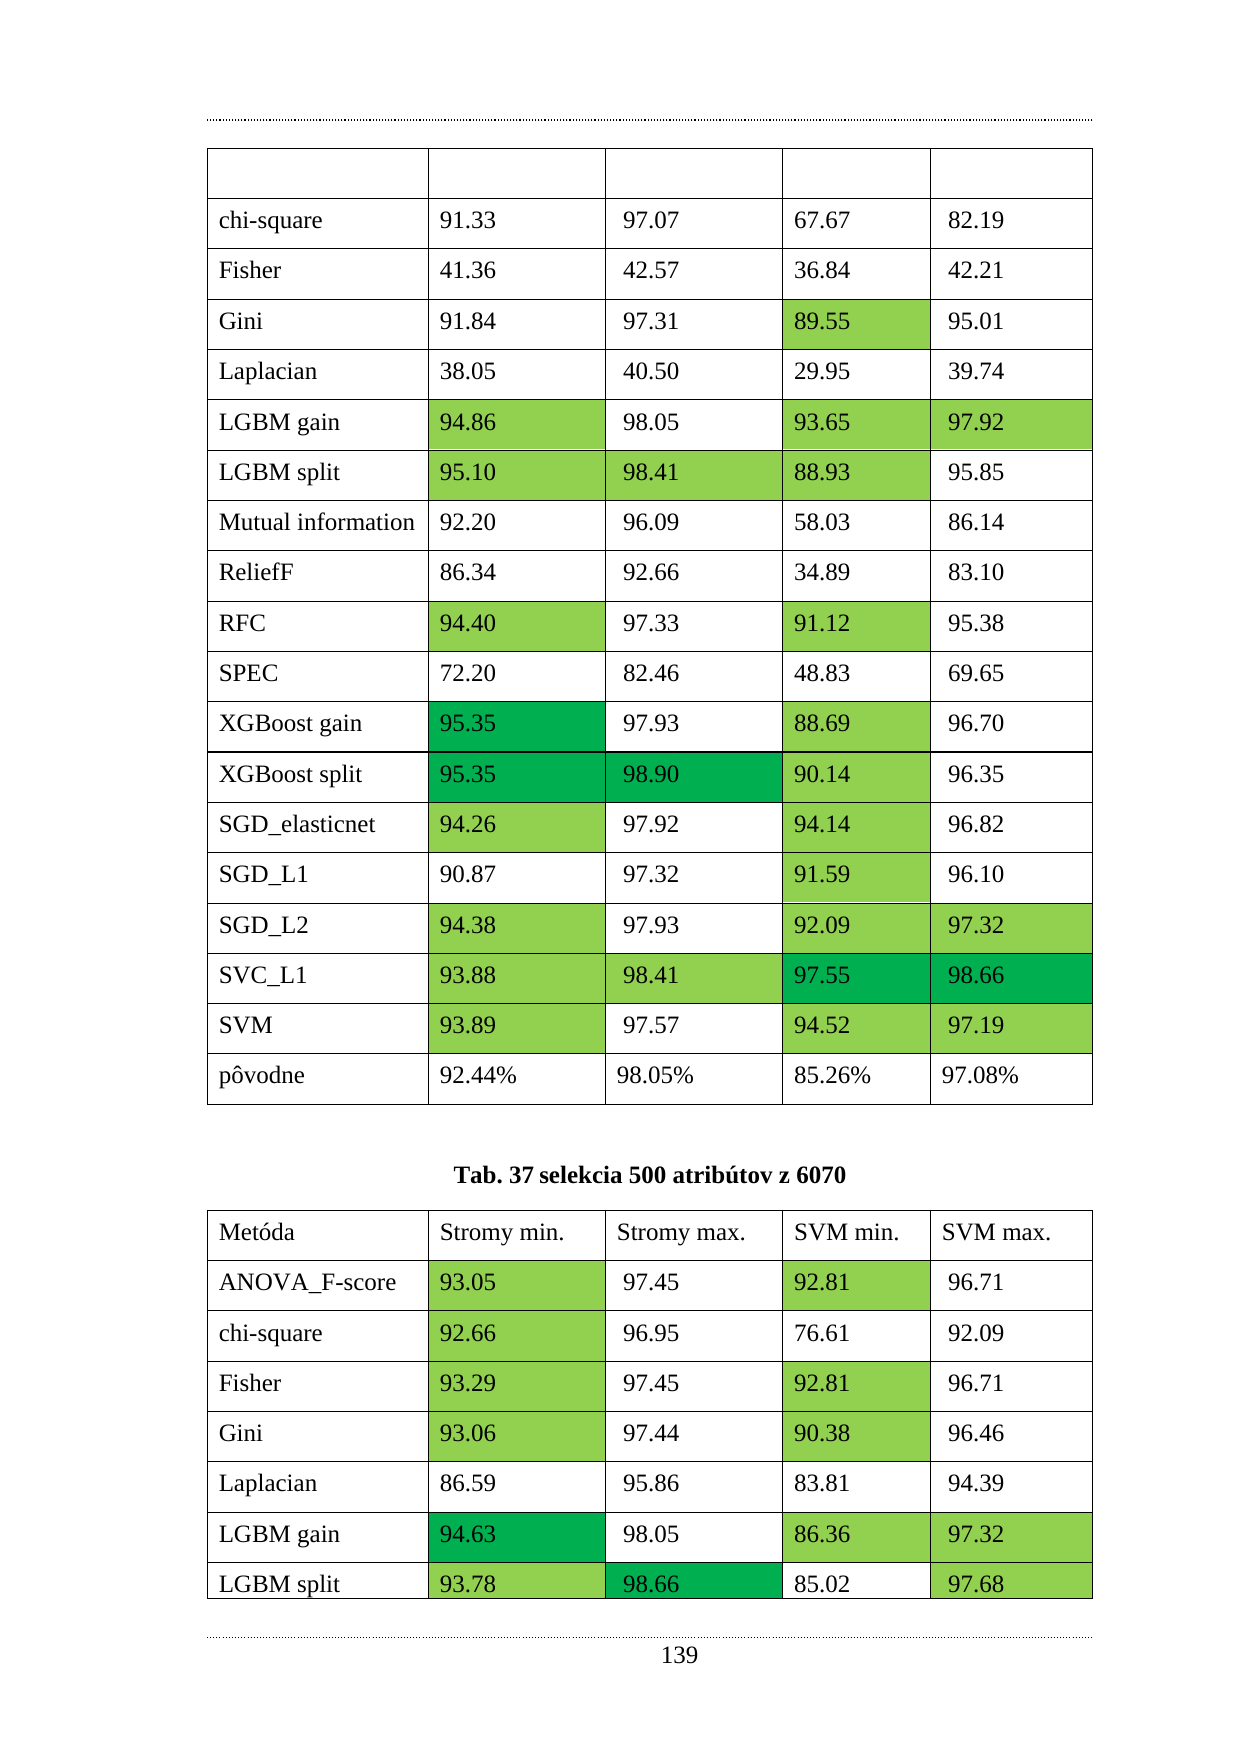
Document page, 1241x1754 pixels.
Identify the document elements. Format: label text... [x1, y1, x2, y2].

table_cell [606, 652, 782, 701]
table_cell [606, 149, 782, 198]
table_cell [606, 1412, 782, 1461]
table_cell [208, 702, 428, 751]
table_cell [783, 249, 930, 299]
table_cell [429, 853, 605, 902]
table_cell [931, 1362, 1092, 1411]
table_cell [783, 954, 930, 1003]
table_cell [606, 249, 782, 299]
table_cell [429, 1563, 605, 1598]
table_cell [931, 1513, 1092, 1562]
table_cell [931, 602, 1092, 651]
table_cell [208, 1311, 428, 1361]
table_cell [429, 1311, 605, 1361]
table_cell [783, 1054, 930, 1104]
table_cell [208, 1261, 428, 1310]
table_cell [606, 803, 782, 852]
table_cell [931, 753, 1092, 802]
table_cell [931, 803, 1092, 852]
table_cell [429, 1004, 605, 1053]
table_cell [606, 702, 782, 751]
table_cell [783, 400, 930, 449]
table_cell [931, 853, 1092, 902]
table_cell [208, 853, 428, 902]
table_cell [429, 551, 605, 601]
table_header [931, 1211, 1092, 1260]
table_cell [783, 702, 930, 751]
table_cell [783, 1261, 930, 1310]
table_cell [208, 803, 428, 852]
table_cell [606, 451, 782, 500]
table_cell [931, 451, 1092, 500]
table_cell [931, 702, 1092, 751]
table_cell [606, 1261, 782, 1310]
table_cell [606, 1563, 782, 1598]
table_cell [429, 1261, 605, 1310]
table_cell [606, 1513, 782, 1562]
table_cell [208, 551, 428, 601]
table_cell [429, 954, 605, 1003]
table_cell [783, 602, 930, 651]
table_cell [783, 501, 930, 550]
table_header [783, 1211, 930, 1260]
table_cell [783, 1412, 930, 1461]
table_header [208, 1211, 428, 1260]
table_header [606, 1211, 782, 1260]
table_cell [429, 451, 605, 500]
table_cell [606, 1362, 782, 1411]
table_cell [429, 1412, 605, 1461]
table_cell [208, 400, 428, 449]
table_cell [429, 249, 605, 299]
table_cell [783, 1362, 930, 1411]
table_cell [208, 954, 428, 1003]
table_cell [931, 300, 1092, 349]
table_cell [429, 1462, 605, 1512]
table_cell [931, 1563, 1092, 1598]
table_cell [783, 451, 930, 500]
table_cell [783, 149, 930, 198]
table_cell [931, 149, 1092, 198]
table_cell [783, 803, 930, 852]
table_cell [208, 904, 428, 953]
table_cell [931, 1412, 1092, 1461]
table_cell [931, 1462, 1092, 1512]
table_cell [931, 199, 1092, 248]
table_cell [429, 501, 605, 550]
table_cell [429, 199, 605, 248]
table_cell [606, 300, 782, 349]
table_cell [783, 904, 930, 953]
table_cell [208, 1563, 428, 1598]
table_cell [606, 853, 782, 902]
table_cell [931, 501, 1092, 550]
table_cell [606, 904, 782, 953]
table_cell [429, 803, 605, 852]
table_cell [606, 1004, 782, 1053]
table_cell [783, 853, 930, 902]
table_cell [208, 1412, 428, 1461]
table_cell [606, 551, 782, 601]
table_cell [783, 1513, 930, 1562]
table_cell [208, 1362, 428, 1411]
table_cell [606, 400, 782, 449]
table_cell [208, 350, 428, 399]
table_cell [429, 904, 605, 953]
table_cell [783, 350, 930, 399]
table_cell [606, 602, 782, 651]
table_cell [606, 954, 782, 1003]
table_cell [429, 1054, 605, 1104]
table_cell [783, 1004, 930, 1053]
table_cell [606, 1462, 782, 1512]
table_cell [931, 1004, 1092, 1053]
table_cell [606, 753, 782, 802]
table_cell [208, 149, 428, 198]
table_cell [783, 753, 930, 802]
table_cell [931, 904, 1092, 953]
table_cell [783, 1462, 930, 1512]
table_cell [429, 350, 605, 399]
text Tab. 37 selekcia 500 atribútov z 6070 [207, 1160, 1092, 1189]
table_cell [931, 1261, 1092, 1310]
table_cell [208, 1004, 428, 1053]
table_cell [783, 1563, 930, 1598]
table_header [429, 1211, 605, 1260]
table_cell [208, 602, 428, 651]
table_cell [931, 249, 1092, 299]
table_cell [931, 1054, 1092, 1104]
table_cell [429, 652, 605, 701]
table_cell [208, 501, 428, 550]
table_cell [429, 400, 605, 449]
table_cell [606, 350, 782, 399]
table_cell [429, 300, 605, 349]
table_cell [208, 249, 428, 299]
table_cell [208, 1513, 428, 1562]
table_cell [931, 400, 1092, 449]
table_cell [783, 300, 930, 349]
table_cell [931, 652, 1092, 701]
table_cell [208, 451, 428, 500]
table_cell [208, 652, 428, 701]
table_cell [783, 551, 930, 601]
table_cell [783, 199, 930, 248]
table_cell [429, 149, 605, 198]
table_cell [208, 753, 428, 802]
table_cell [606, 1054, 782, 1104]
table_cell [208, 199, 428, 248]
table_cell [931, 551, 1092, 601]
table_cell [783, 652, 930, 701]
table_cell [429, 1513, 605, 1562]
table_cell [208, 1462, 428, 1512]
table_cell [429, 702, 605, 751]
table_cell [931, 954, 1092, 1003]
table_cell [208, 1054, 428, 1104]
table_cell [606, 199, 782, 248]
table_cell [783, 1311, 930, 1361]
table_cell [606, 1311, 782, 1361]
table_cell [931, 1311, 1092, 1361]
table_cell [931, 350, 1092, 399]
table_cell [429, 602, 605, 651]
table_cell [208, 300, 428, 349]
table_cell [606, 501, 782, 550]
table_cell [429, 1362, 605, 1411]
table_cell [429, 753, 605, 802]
